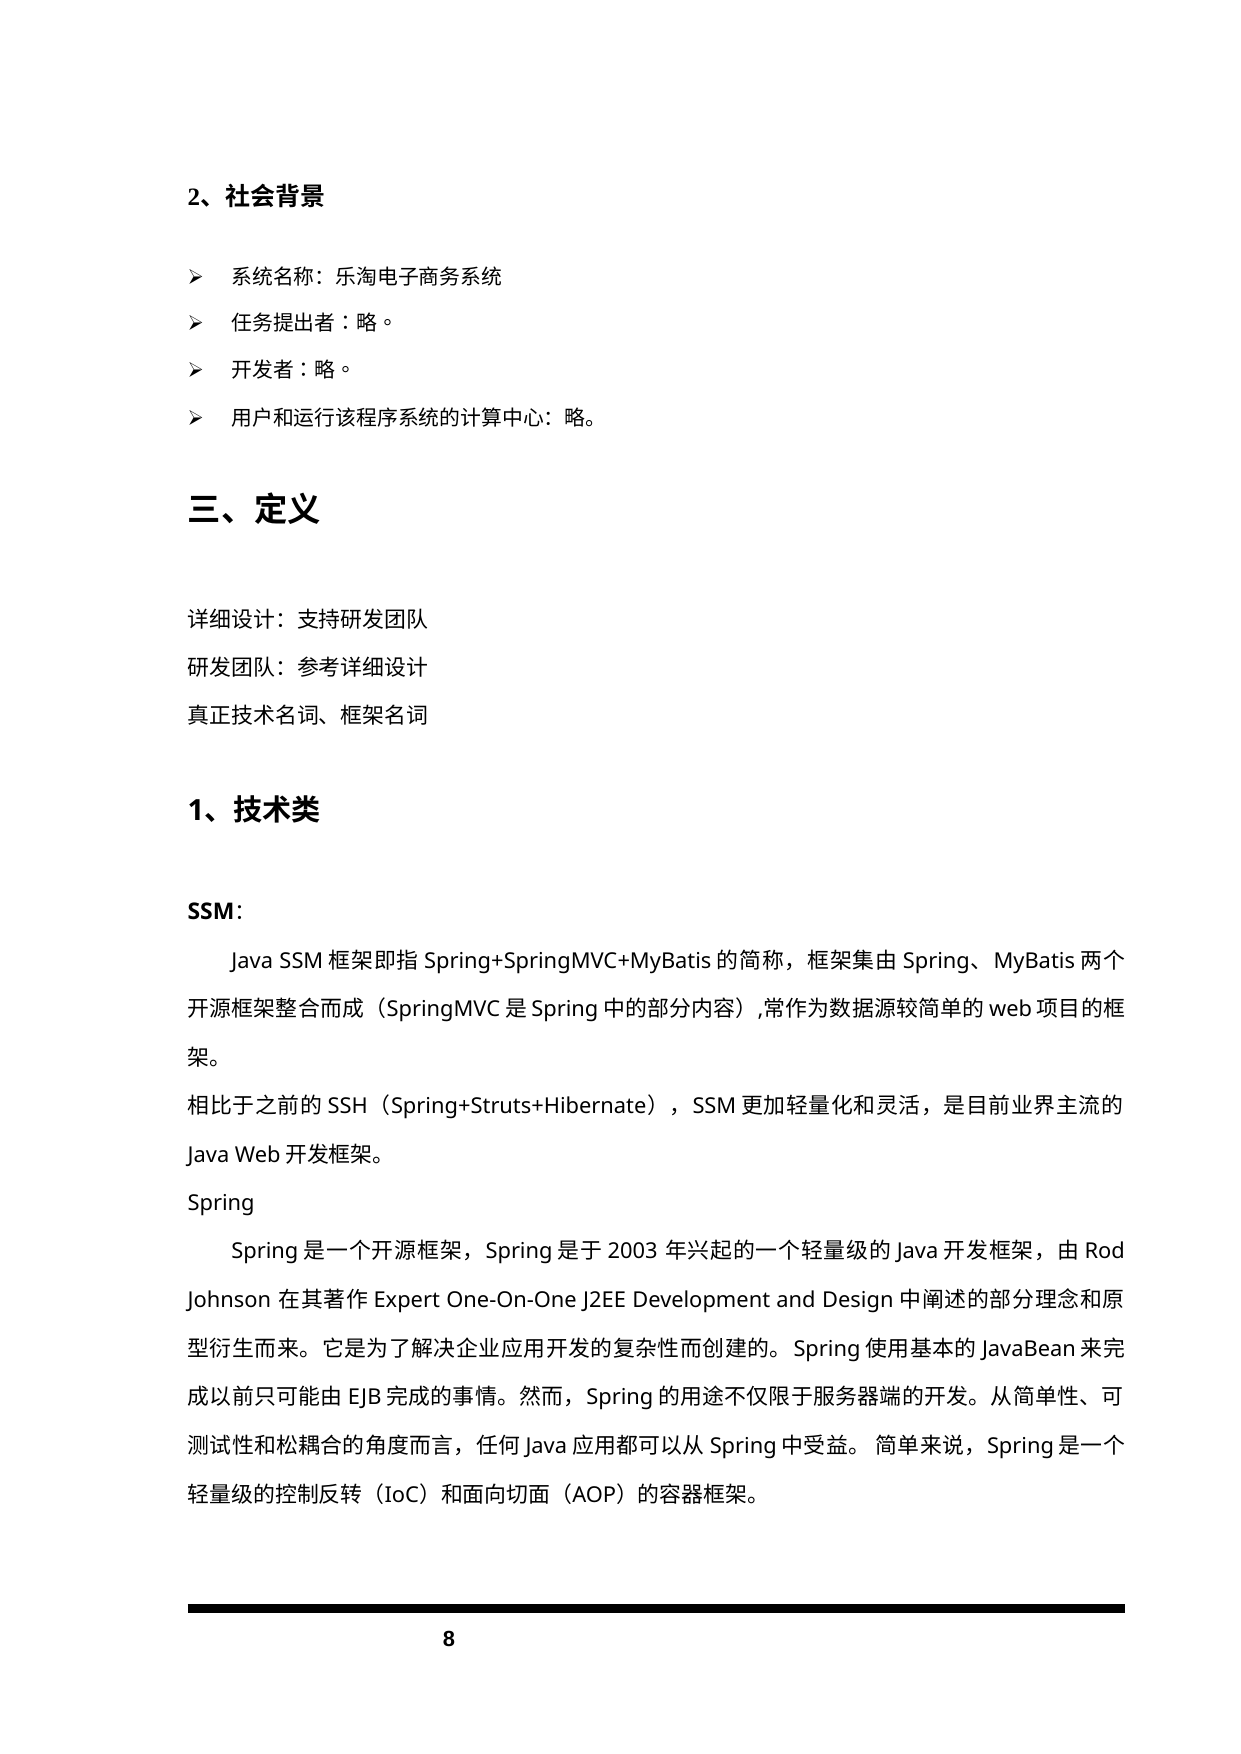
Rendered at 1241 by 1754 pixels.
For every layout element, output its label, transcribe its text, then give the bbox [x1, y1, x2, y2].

text Spring [187, 1185, 1125, 1218]
list 开发者：略。 [187, 353, 1125, 386]
text 相比于之前的SSH（Spring+Struts+Hibernate），SSM更加轻量化和灵活，是目前业界主流的Java Web开发框架。 [187, 1088, 1125, 1169]
subtitle 三、定义 [187, 474, 1125, 539]
text Spring是一个开源框架，Spring是于2003 年兴起的一个轻量级的Java开发框架，由Rod Johnson 在其著作Expert One-On-One J2EE Development and Design中阐述的部分理念和原型衍生而来。它是为了解决企业应用开发的复杂性而创建的。Spring使用基本的JavaBean来完成以前只可能由EJB完成的事情。然而，Spring的用途不仅限于服务器端的开发。从简单性、可测试性和松耦合的角度而言，任何Java应用都可以从Spring中受益。 简单来说，Spring是一个轻量级的控制反转（IoC）和面向切面（AOP）的容器框架。 [187, 1233, 1125, 1509]
text SSM： [187, 894, 1125, 926]
text 详细设计：支持研发团队 [187, 601, 1125, 634]
text 真正技术名词、框架名词 [187, 698, 1125, 730]
text 研发团队：参考详细设计 [187, 649, 1125, 682]
list 系统名称：乐淘电子商务系统 [187, 259, 1125, 291]
list 用户和运行该程序系统的计算中心：略。 [187, 400, 1125, 432]
subtitle 1、技术类 [187, 775, 1125, 840]
list 任务提出者：略。 [187, 306, 1125, 339]
text Java SSM框架即指Spring+SpringMVC+MyBatis的简称，框架集由Spring、MyBatis两个开源框架整合而成（SpringMVC是Spring中的部分内容）,常作为数据源较简单的web项目的框架。 [187, 942, 1125, 1072]
subtitle 2、社会背景 [187, 162, 1125, 227]
